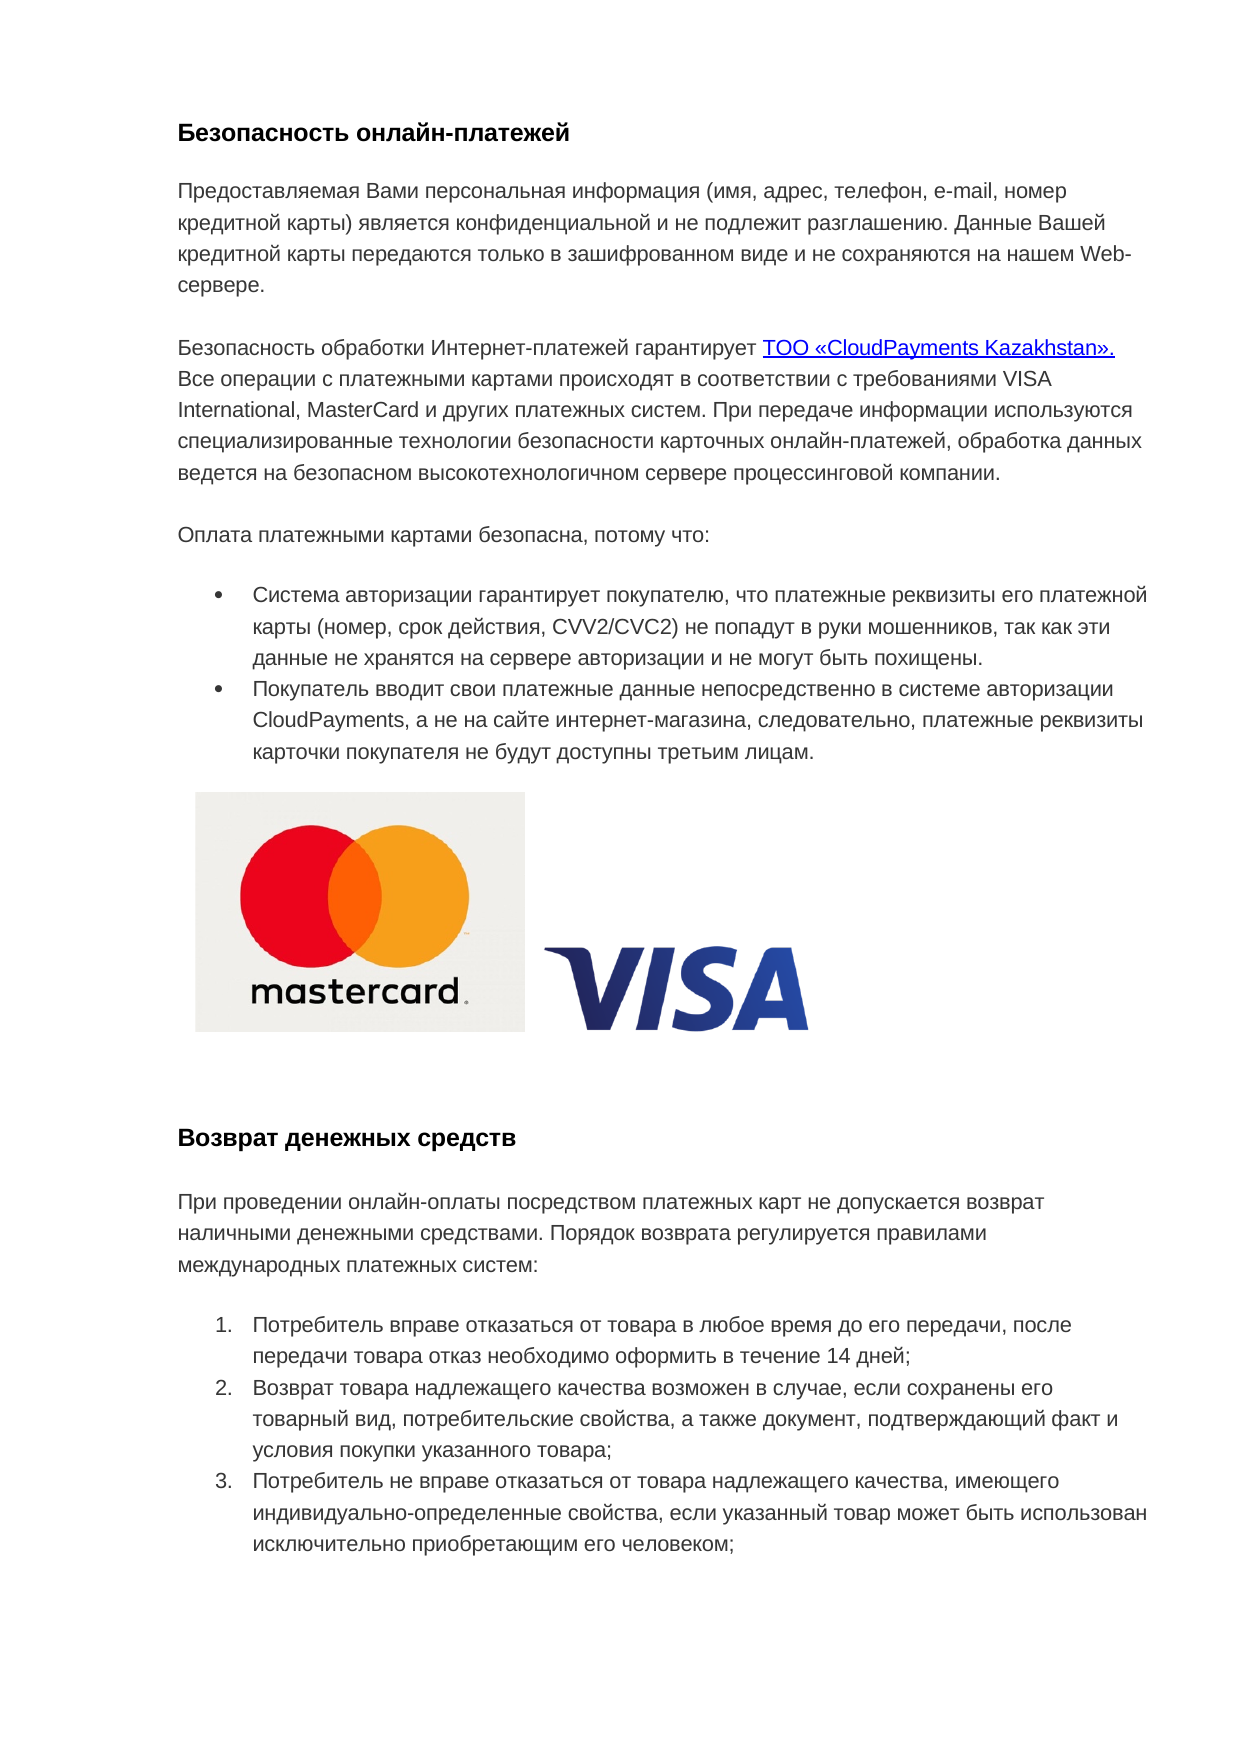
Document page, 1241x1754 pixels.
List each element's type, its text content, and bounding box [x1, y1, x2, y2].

list Система авторизации гарантирует покупателю, что платежные реквизиты его платежной карты (номер, срок действия, CVV2/CVC2) не попадут в руки мошенников, так как эти данные не хранятся на сервере авторизации и не могут быть похищены. [215, 576, 1152, 670]
list Покупатель вводит свои платежные данные непосредственно в системе авторизации CloudPayments, а не на сайте интернет-магазина, следовательно, платежные реквизиты карточки покупателя не будут доступны третьим лицам. [215, 670, 1152, 764]
text Оплата платежными картами безопасна, потому что: [177, 516, 1152, 547]
text Предоставляемая Вами персональная информация (имя, адрес, телефон, e-mail, номер кредитной карты) является конфиденциальной и не подлежит разглашению. Данные Вашей кредитной карты передаются только в зашифрованном виде и не сохраняются на нашем Web-сервере. [177, 172, 1152, 297]
text Безопасность онлайн-платежей [177, 118, 1152, 147]
text При проведении онлайн-оплаты посредством платежных карт не допускается возврат наличными денежными средствами. Порядок возврата регулируется правилами международных платежных систем: [177, 1183, 1152, 1277]
picture [543, 946, 809, 1032]
text Безопасность обработки Интернет-платежей гарантирует ТОО «CloudPayments Kazakhstan». Все операции с платежными картами происходят в соответствии с требованиями VISA International, MasterCard и других платежных систем. При передаче информации используются специализированные технологии безопасности карточных онлайн-платежей, обработка данных ведется на безопасном высокотехнологичном сервере процессинговой компании. [177, 297, 1152, 484]
list Возврат товара надлежащего качества возможен в случае, если сохранены его товарный вид, потребительские свойства, а также документ, подтверждающий факт и условия покупки указанного товара; [215, 1368, 1152, 1462]
text Возврат денежных средств [177, 1123, 1152, 1152]
picture [195, 792, 525, 1032]
list Потребитель не вправе отказаться от товара надлежащего качества, имеющего индивидуально-определенные свойства, если указанный товар может быть использован исключительно приобретающим его человеком; [215, 1462, 1152, 1556]
list Потребитель вправе отказаться от товара в любое время до его передачи, после передачи товара отказ необходимо оформить в течение 14 дней; [215, 1306, 1152, 1368]
